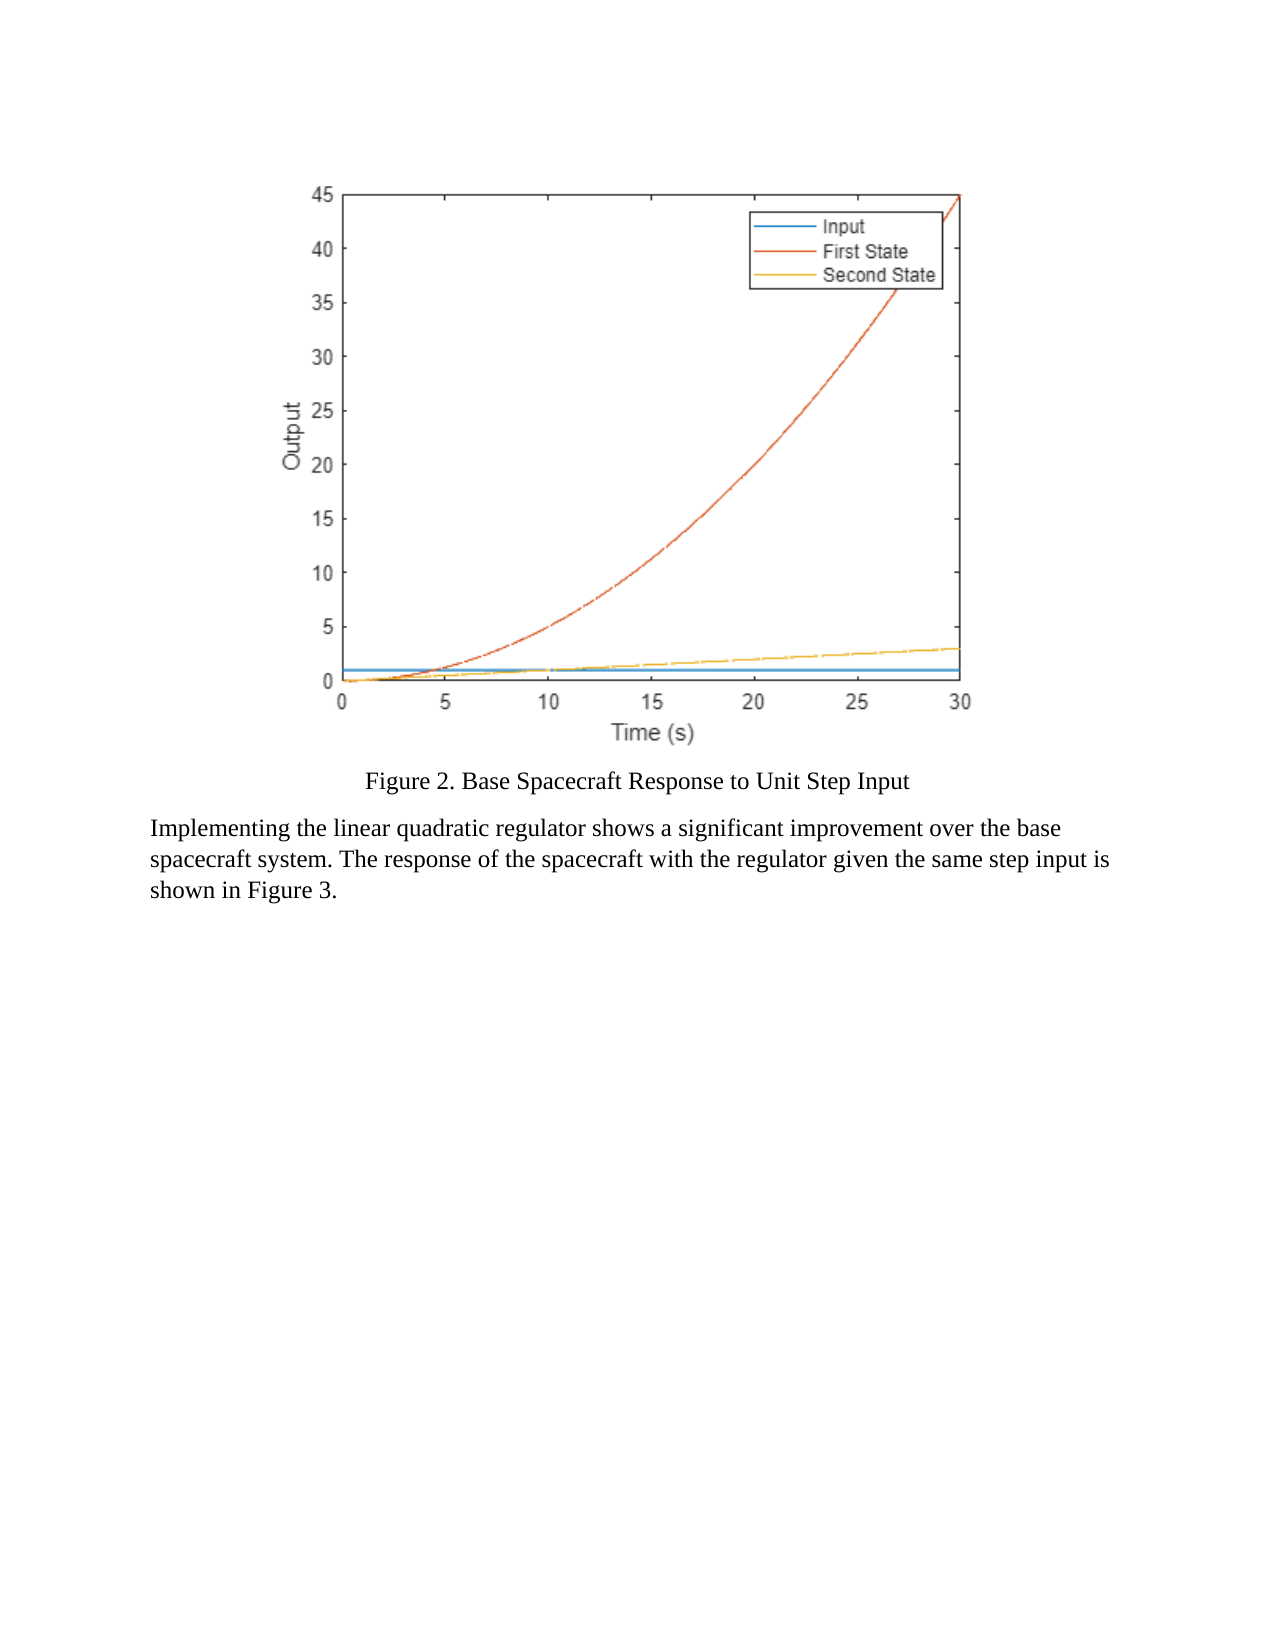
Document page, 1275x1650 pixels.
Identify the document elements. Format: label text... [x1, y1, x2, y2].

text Figure 2. Base Spacecraft Response to Unit Step Input [150, 766, 1125, 794]
text Implementing the linear quadratic regulator shows a significant improvement over the base spacecraft system. The response of the spacecraft with the regulator given the same step input is shown in Figure 3. [150, 813, 1125, 904]
picture [240, 150, 1036, 747]
